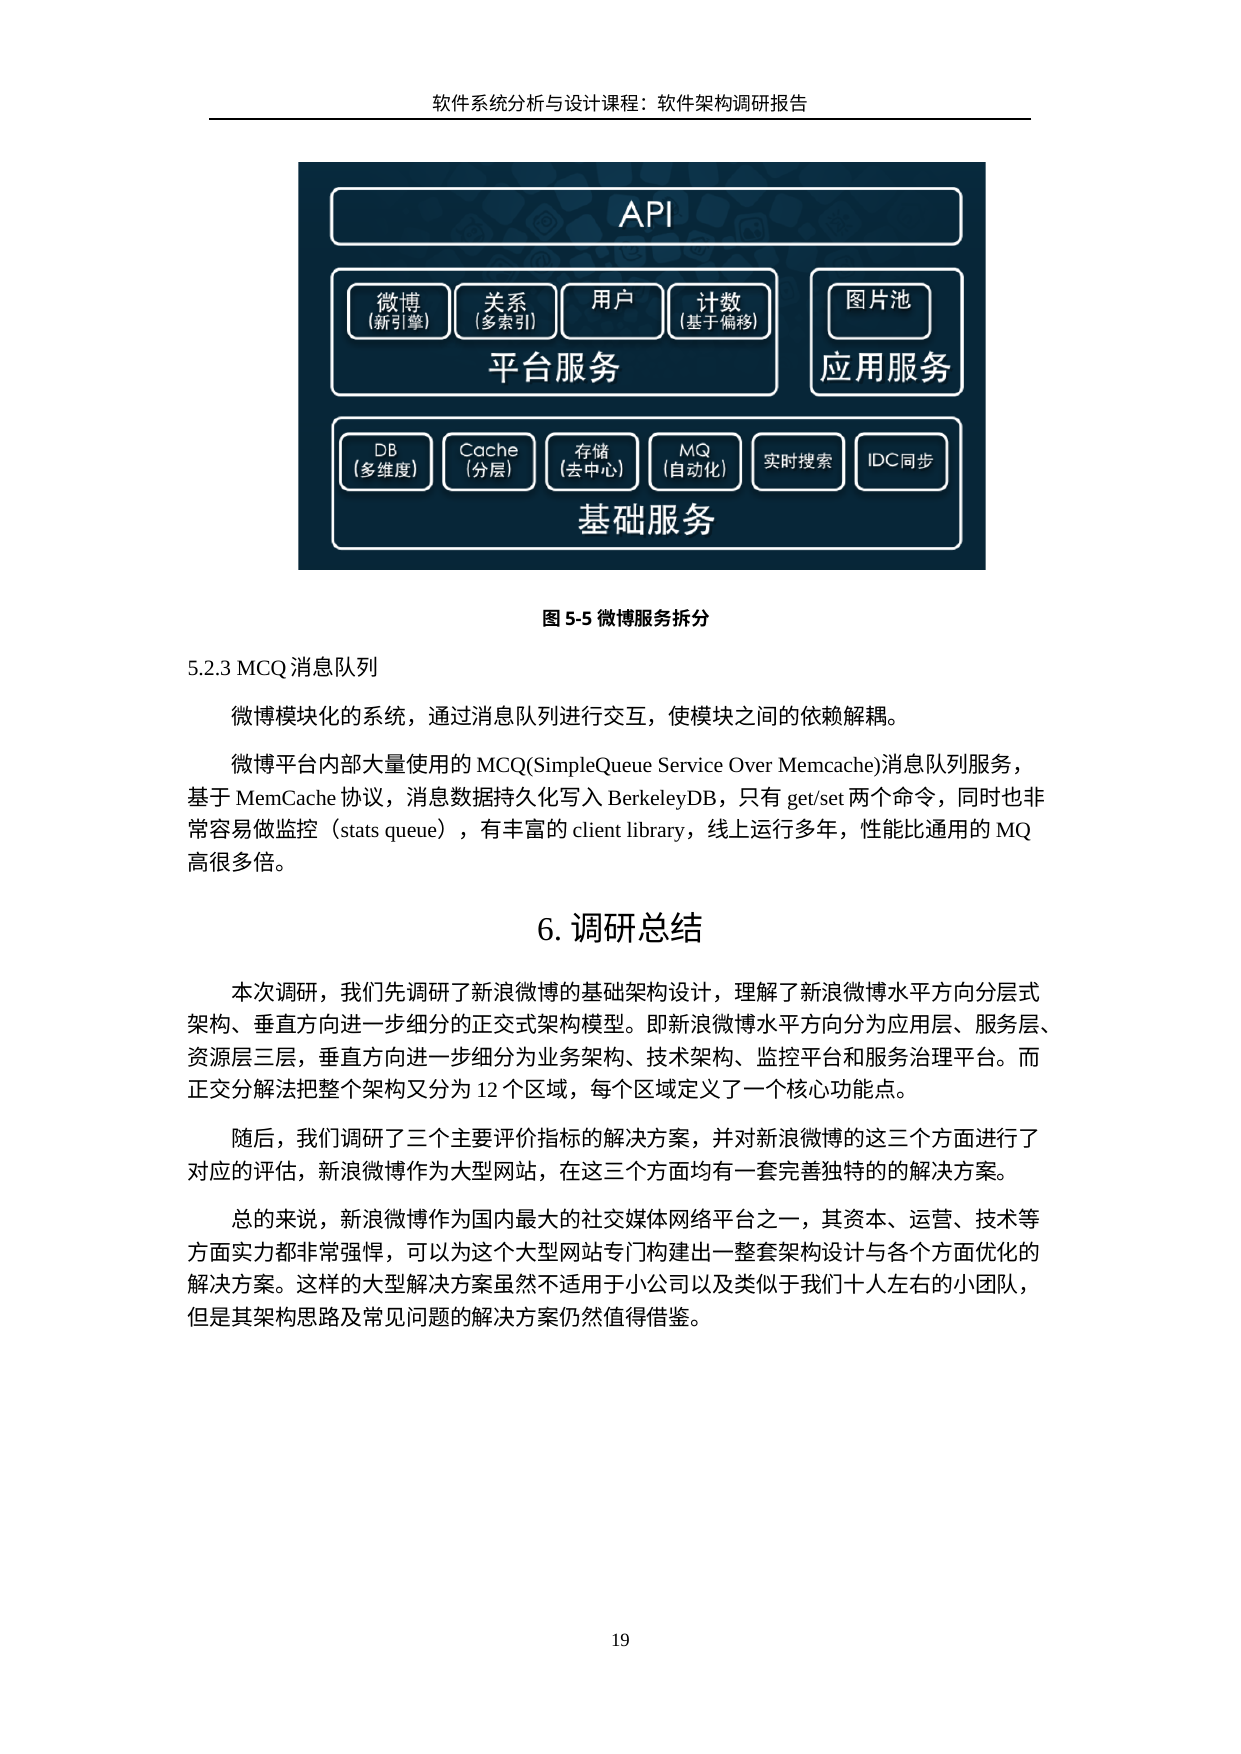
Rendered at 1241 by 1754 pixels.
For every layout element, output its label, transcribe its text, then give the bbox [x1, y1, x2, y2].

subtitle MCQ消息队列 [187, 649, 1053, 682]
picture [298, 162, 986, 570]
text 随后，我们调研了三个主要评价指标的解决方案，并对新浪微博的这三个方面进行了对应的评估，新浪微博作为大型网站，在这三个方面均有一套完善独特的的解决方案。 [187, 1121, 1053, 1186]
text 本次调研，我们先调研了新浪微博的基础架构设计，理解了新浪微博水平方向分层式架构、垂直方向进一步细分的正交式架构模型。即新浪微博水平方向分为应用层、服务层、资源层三层，垂直方向进一步细分为业务架构、技术架构、监控平台和服务治理平台。而正交分解法把整个架构又分为12个区域，每个区域定义了一个核心功能点。 [187, 974, 1053, 1104]
text 图5-5 微博服务拆分 [209, 601, 1043, 633]
text 微博平台内部大量使用的MCQ(SimpleQueue Service Over Memcache)消息队列服务，基于MemCache协议，消息数据持久化写入BerkeleyDB，只有get/set两个命令，同时也非常容易做监控（stats queue），有丰富的client library，线上运行多年，性能比通用的MQ高很多倍。 [187, 747, 1053, 877]
subtitle 调研总结 [187, 893, 1053, 958]
text 微博模块化的系统，通过消息队列进行交互，使模块之间的依赖解耦。 [187, 698, 1053, 731]
text 总的来说，新浪微博作为国内最大的社交媒体网络平台之一，其资本、运营、技术等方面实力都非常强悍，可以为这个大型网站专门构建出一整套架构设计与各个方面优化的解决方案。这样的大型解决方案虽然不适用于小公司以及类似于我们十人左右的小团队，但是其架构思路及常见问题的解决方案仍然值得借鉴。 [187, 1202, 1053, 1332]
